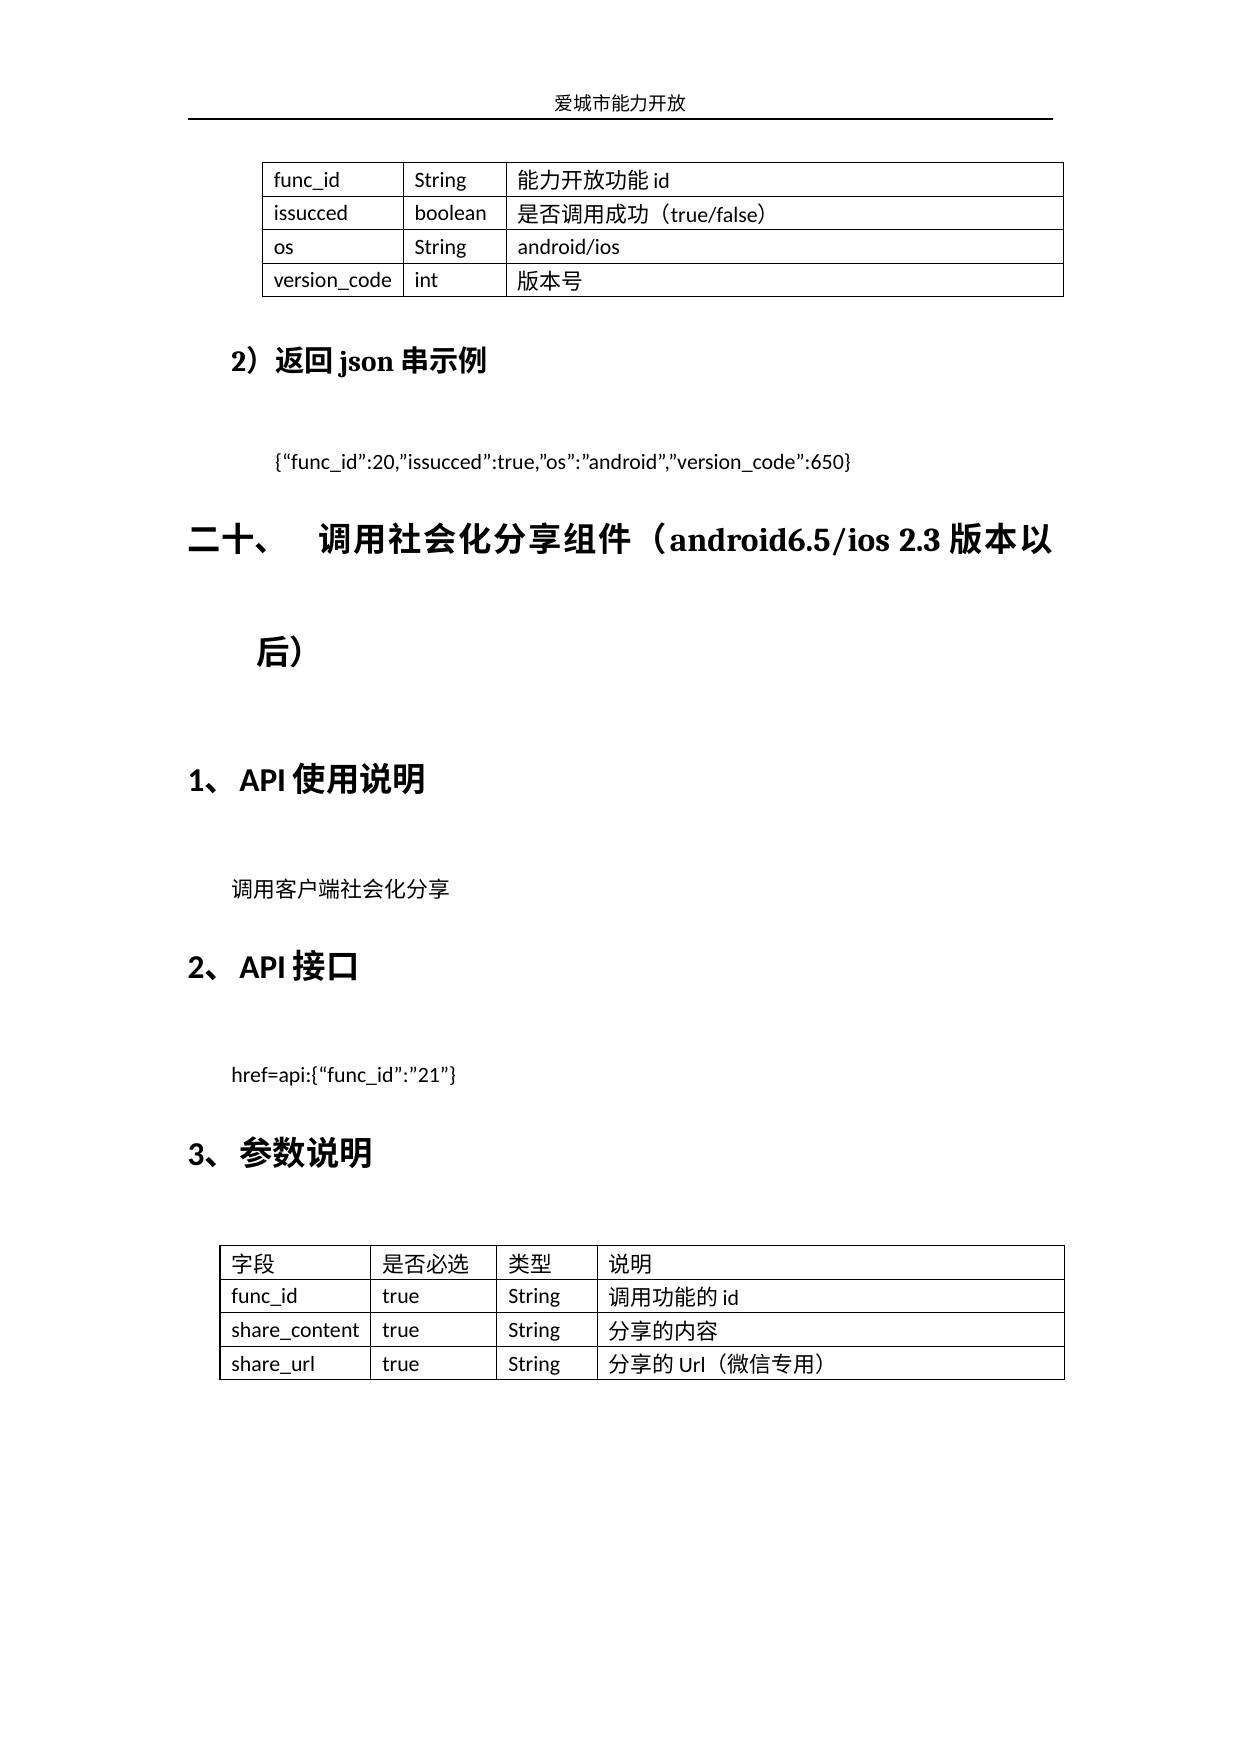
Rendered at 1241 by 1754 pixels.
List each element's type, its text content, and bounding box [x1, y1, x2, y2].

table_cell 分享的Url（微信专用） [598, 1347, 1064, 1379]
table_header 是否必选 [371, 1246, 496, 1279]
table_cell String [497, 1347, 597, 1379]
table_cell os [263, 230, 403, 263]
table_header 类型 [497, 1246, 597, 1279]
table_cell String [404, 163, 506, 196]
table_cell share_url [221, 1347, 370, 1379]
table_cell true [371, 1280, 496, 1312]
text 调用客户端社会化分享 [187, 872, 1053, 904]
table_cell boolean [404, 197, 506, 229]
table_cell share_content [221, 1313, 370, 1346]
table_cell issucced [263, 197, 403, 229]
table_cell version_code [263, 264, 403, 296]
table_cell int [404, 264, 506, 296]
table_cell func_id [221, 1280, 370, 1312]
table_cell 是否调用成功（true/false） [507, 197, 1063, 229]
list {“func_id”:20,”issucced”:true,”os”:”android”,”version_code”:650} [234, 445, 1053, 478]
table_cell String [497, 1280, 597, 1312]
table_cell String [404, 230, 506, 263]
text href=api:{“func_id”:”21”} [231, 1058, 1053, 1091]
table_cell func_id [263, 163, 403, 196]
table_cell true [371, 1313, 496, 1346]
subtitle API接口 [187, 931, 1053, 996]
table_cell 调用功能的id [598, 1280, 1064, 1312]
subtitle 调用社会化分享组件（android6.5/ios 2.3版本以后） [187, 505, 1053, 682]
table_cell 版本号 [507, 264, 1063, 296]
subtitle API使用说明 [187, 744, 1053, 809]
table_header 字段 [221, 1246, 370, 1279]
table_cell String [497, 1313, 597, 1346]
table_cell 能力开放功能id [507, 163, 1063, 196]
subtitle 参数说明 [187, 1118, 1053, 1183]
table_cell true [371, 1347, 496, 1379]
table_header 说明 [598, 1246, 1064, 1279]
table_cell android/ios [507, 230, 1063, 263]
subtitle 2）返回json串示例 [187, 326, 1053, 391]
table_cell 分享的内容 [598, 1313, 1064, 1346]
